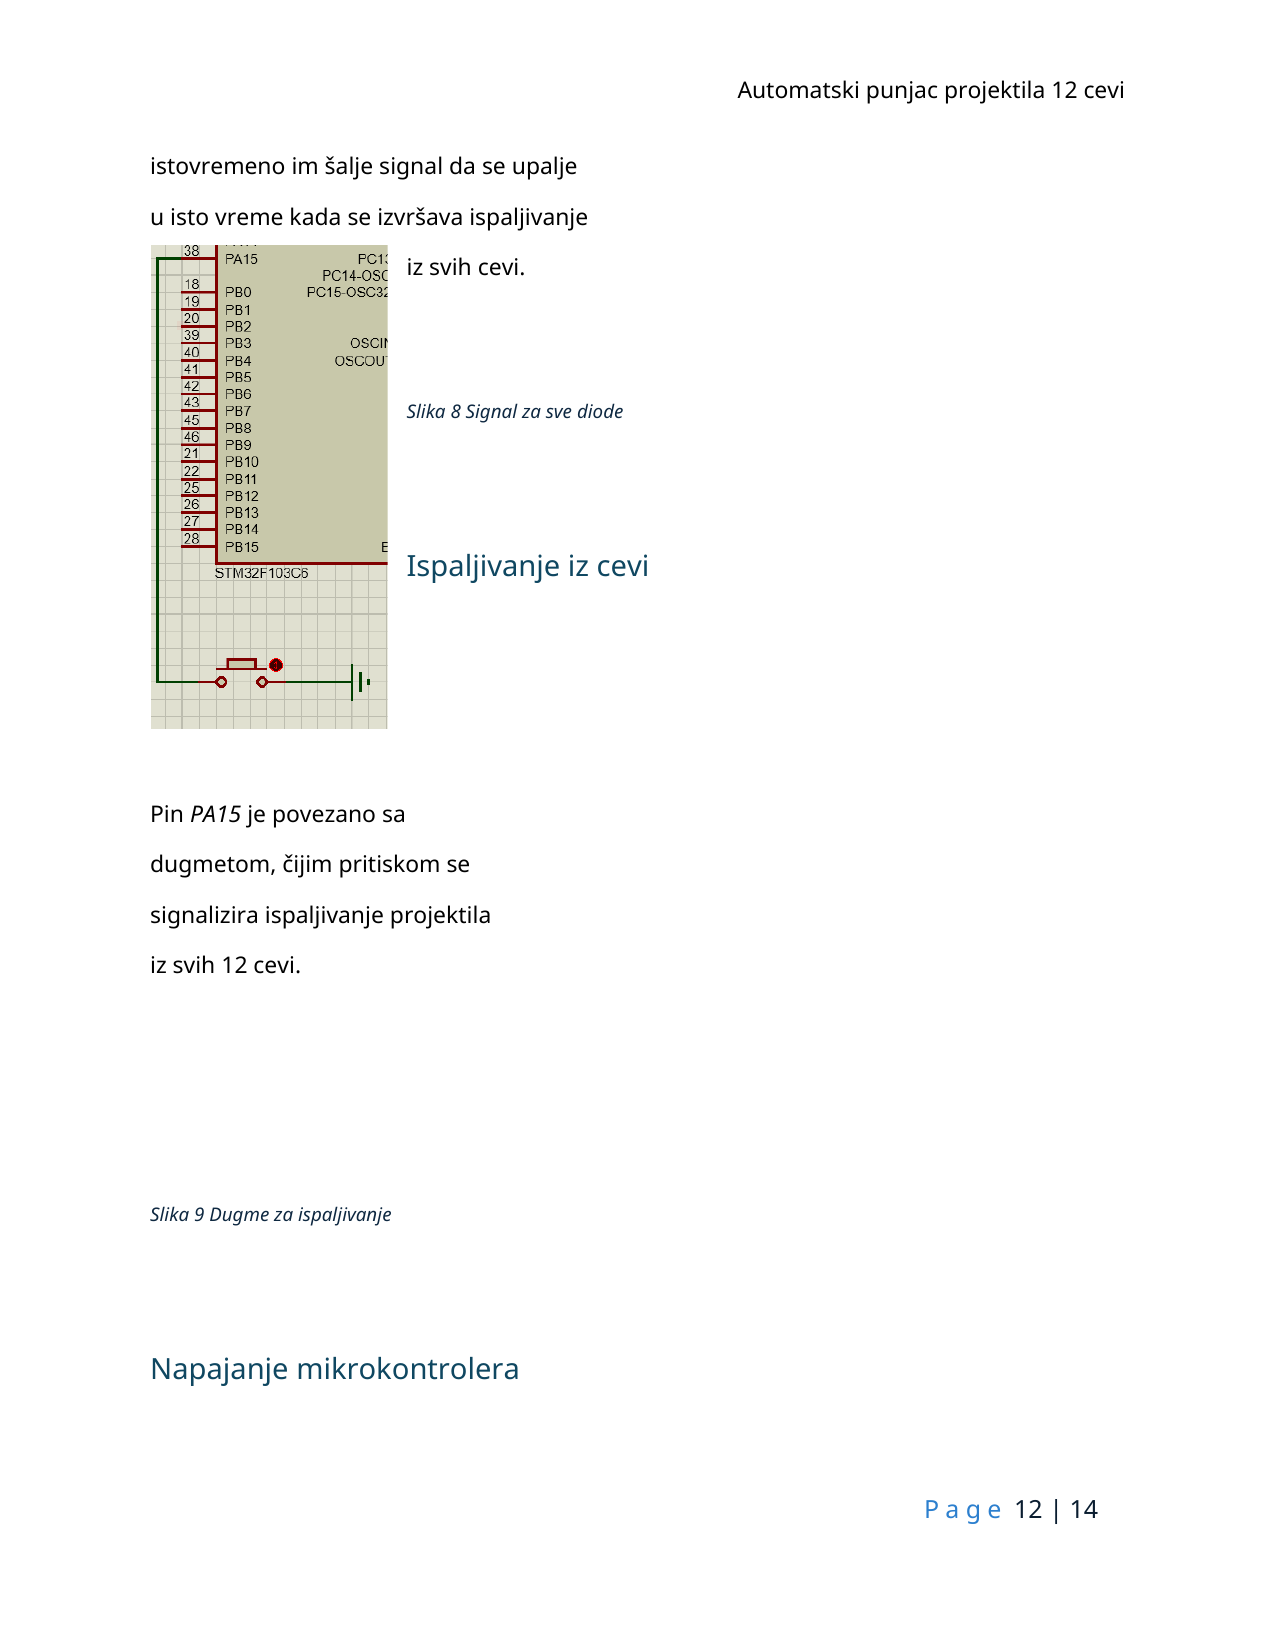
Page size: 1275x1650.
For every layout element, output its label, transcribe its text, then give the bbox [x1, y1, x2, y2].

picture [150, 245, 388, 726]
text signalizira ispaljivanje projektila [150, 899, 1125, 930]
subtitle Ispaljivanje iz cevi [388, 545, 1125, 585]
text Slika 8 Signal za sve diode [388, 398, 1125, 423]
text iz svih 12 cevi. [150, 949, 1125, 981]
text Slika 9 Dugme za ispaljivanje [150, 1201, 1125, 1227]
text Pin PA15 je povezano sa [150, 798, 1125, 829]
subtitle Napajanje mikrokontrolera [150, 1348, 1125, 1388]
text u isto vreme kada se izvršava ispaljivanje [150, 200, 1125, 232]
text istovremeno im šalje signal da se upalje [150, 150, 1125, 181]
text dugmetom, čijim pritiskom se [150, 848, 1125, 880]
text iz svih cevi. [388, 251, 1125, 282]
